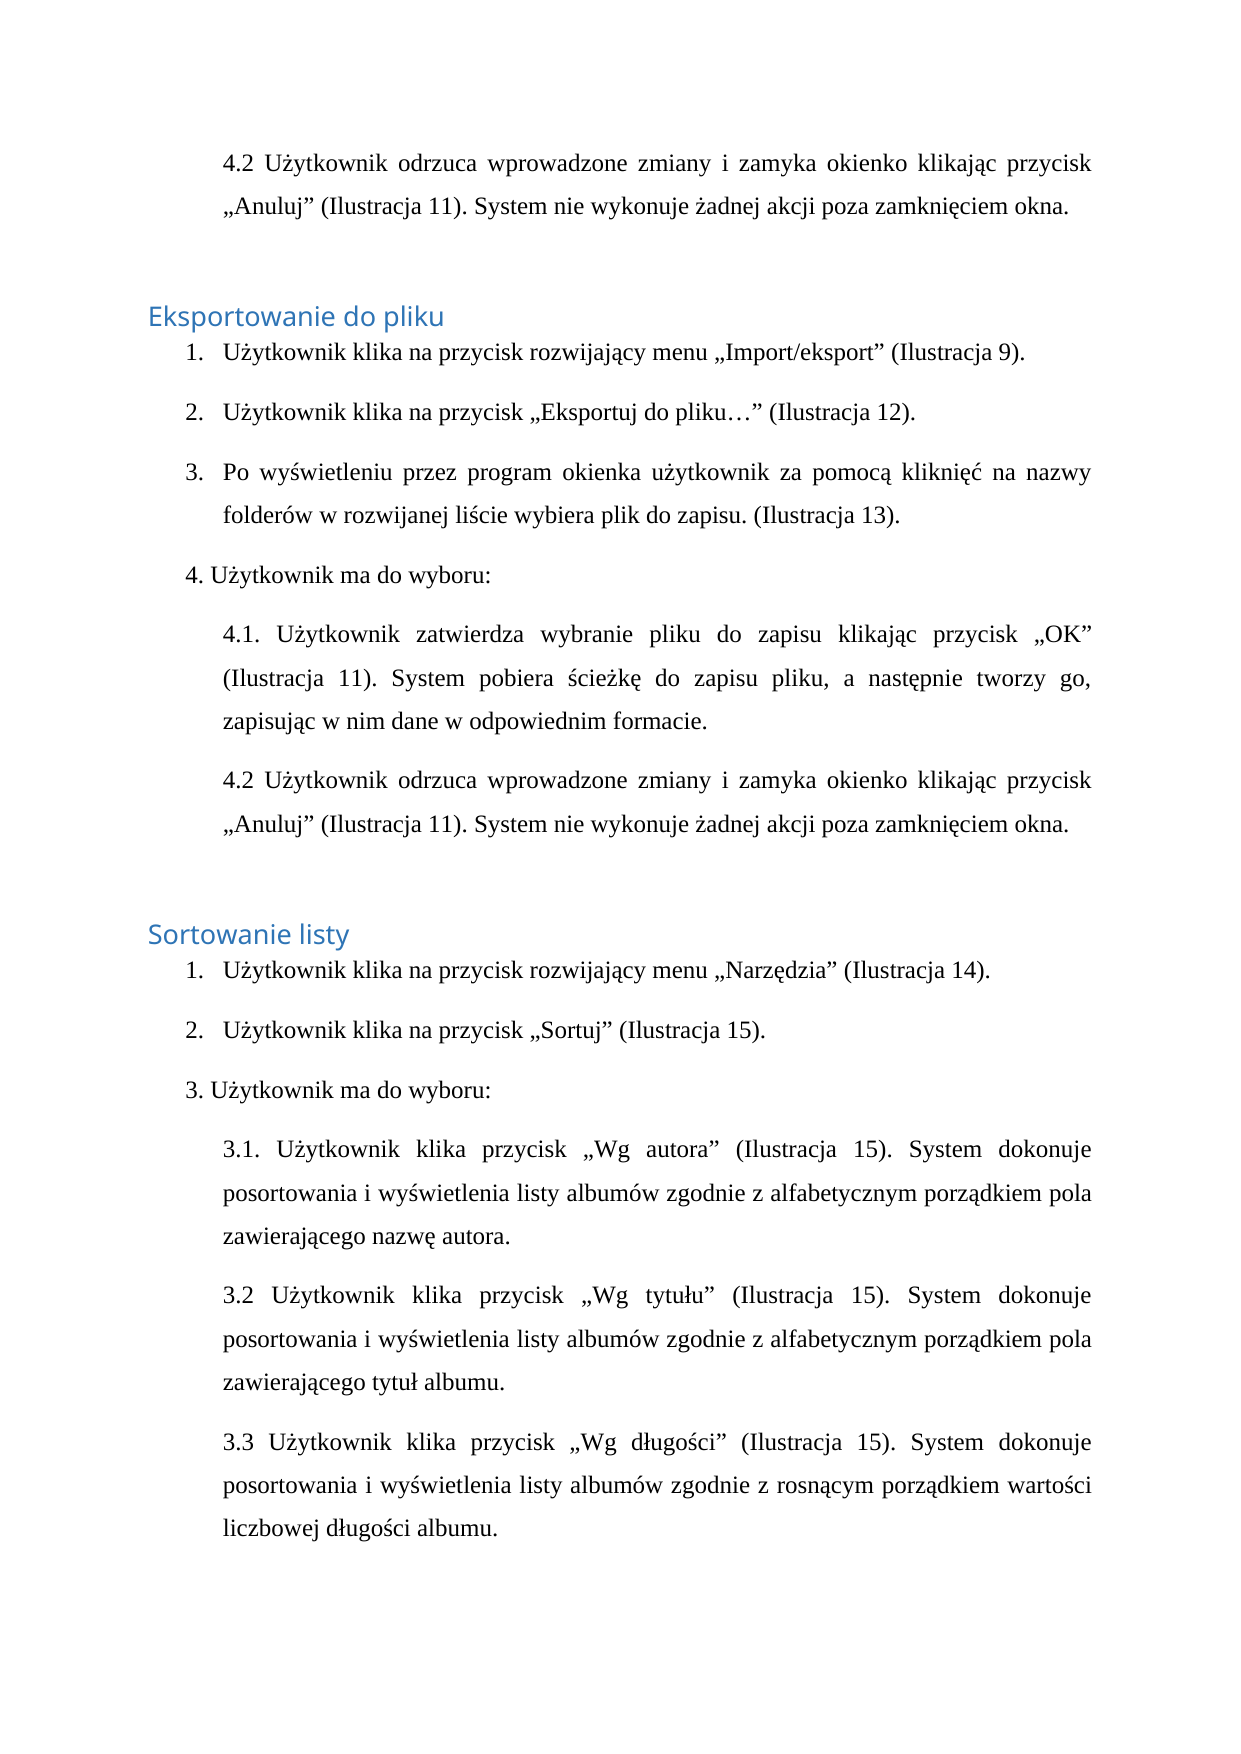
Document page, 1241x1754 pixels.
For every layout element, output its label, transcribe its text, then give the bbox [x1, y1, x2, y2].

list Użytkownik klika na przycisk „Sortuj” (Ilustracja 15). [185, 1015, 1093, 1044]
text 3.1. Użytkownik klika przycisk „Wg autora” (Ilustracja 15). System dokonuje posortowania i wyświetlenia listy albumów zgodnie z alfabetycznym porządkiem pola zawierającego nazwę autora. [223, 1134, 1093, 1249]
list Użytkownik klika na przycisk rozwijający menu „Narzędzia” (Ilustracja 14). [185, 955, 1093, 984]
list Użytkownik klika na przycisk rozwijający menu „Import/eksport” (Ilustracja 9). [185, 337, 1093, 366]
text 4. Użytkownik ma do wyboru: [185, 560, 1093, 588]
list Po wyświetleniu przez program okienka użytkownik za pomocą kliknięć na nazwy folderów w rozwijanej liście wybiera plik do zapisu. (Ilustracja 13). [185, 457, 1093, 529]
text 3.3 Użytkownik klika przycisk „Wg długości” (Ilustracja 15). System dokonuje posortowania i wyświetlenia listy albumów zgodnie z rosnącym porządkiem wartości liczbowej długości albumu. [223, 1427, 1093, 1542]
text 3. Użytkownik ma do wyboru: [185, 1075, 1093, 1103]
subtitle Eksportowanie do pliku [148, 297, 1093, 334]
text 4.1. Użytkownik zatwierdza wybranie pliku do zapisu klikając przycisk „OK” (Ilustracja 11). System pobiera ścieżkę do zapisu pliku, a następnie tworzy go, zapisując w nim dane w odpowiednim formacie. [223, 619, 1093, 734]
text 3.2 Użytkownik klika przycisk „Wg tytułu” (Ilustracja 15). System dokonuje posortowania i wyświetlenia listy albumów zgodnie z alfabetycznym porządkiem pola zawierającego tytuł albumu. [223, 1281, 1093, 1396]
subtitle Sortowanie listy [148, 915, 1093, 952]
text 4.2 Użytkownik odrzuca wprowadzone zmiany i zamyka okienko klikając przycisk „Anuluj” (Ilustracja 11). System nie wykonuje żadnej akcji poza zamknięciem okna. [223, 766, 1093, 837]
text 4.2 Użytkownik odrzuca wprowadzone zmiany i zamyka okienko klikając przycisk „Anuluj” (Ilustracja 11). System nie wykonuje żadnej akcji poza zamknięciem okna. [223, 148, 1093, 219]
list Użytkownik klika na przycisk „Eksportuj do pliku…” (Ilustracja 12). [185, 397, 1093, 426]
